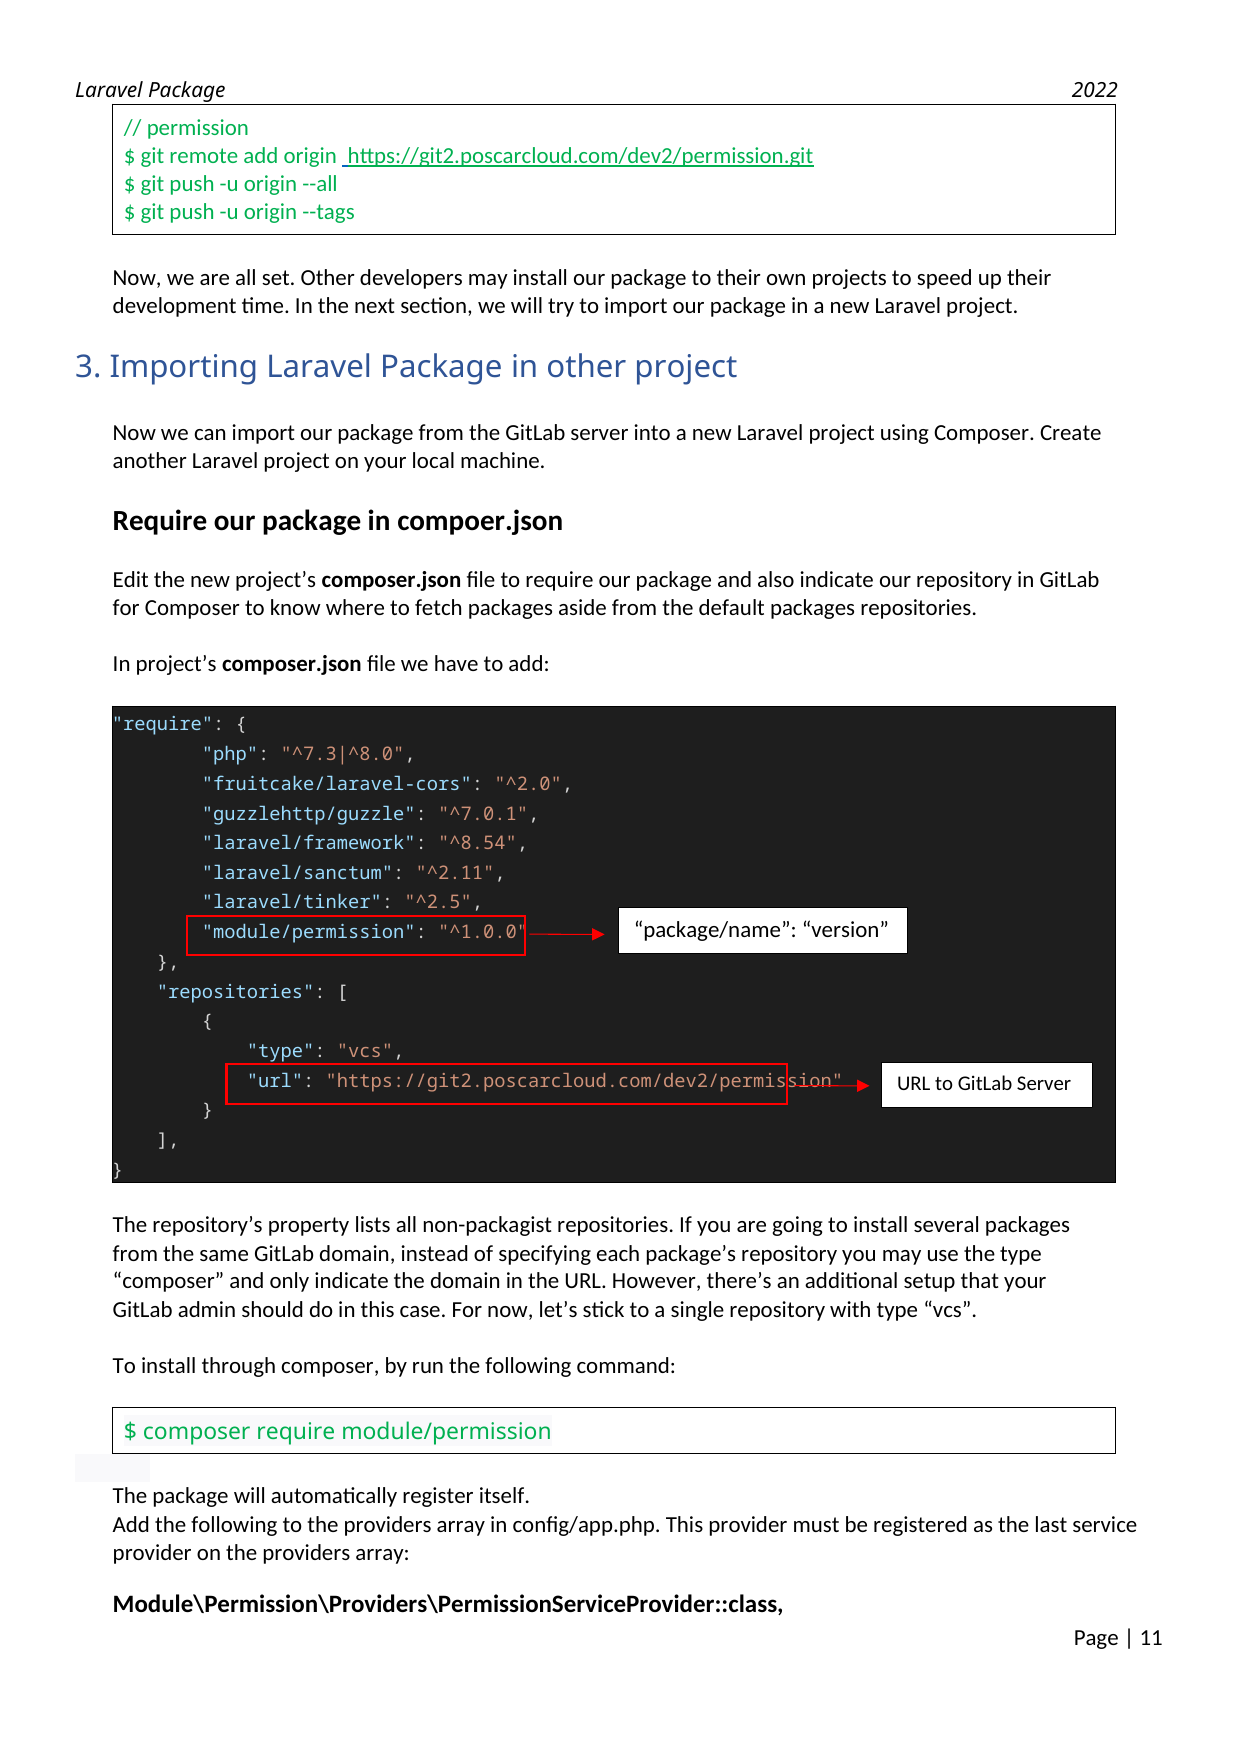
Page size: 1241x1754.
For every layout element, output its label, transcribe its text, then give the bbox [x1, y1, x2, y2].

text To install through composer, by run the following command: [112, 1351, 1113, 1379]
text The package will automatically register itself. [75, 1482, 1162, 1510]
text In project’s composer.json file we have to add: [112, 649, 1162, 677]
text Now we can import our package from the GitLab server into a new Laravel project using Composer. Create another Laravel project on your local machine. [112, 418, 1122, 474]
table_header $ composer require module/permission [113, 1408, 1115, 1453]
text The repository’s property lists all non-packagist repositories. If you are going to install several packages from the same GitLab domain, instead of specifying each package’s repository you may use the type “composer” and only indicate the domain in the URL. However, there’s an additional setup that your GitLab admin should do in this case. For now, let’s stick to a single repository with type “vcs”. [112, 1211, 1113, 1323]
text Require our package in compoer.json [75, 502, 1162, 537]
text Add the following to the providers array in config/app.php. This provider must be registered as the last service provider on the providers array: [112, 1510, 1162, 1566]
subtitle 3. Importing Laravel Package in other project [75, 344, 1162, 386]
text Now, we are all set. Other developers may install our package to their own projects to speed up their development time. In the next section, we will try to import our package in a new Laravel project. [112, 263, 1122, 319]
table_header // permission $ git remote add origin https://git2.poscarcloud.com/dev2/permission.git $ git push -u origin --all $ git push -u origin --tags [113, 105, 1115, 234]
text Edit the new project’s composer.json file to require our package and also indicate our repository in GitLab for Composer to know where to fetch packages aside from the default packages repositories. [112, 565, 1122, 621]
text Module\Permission\Providers\PermissionServiceProvider::class, [103, 1589, 1162, 1619]
